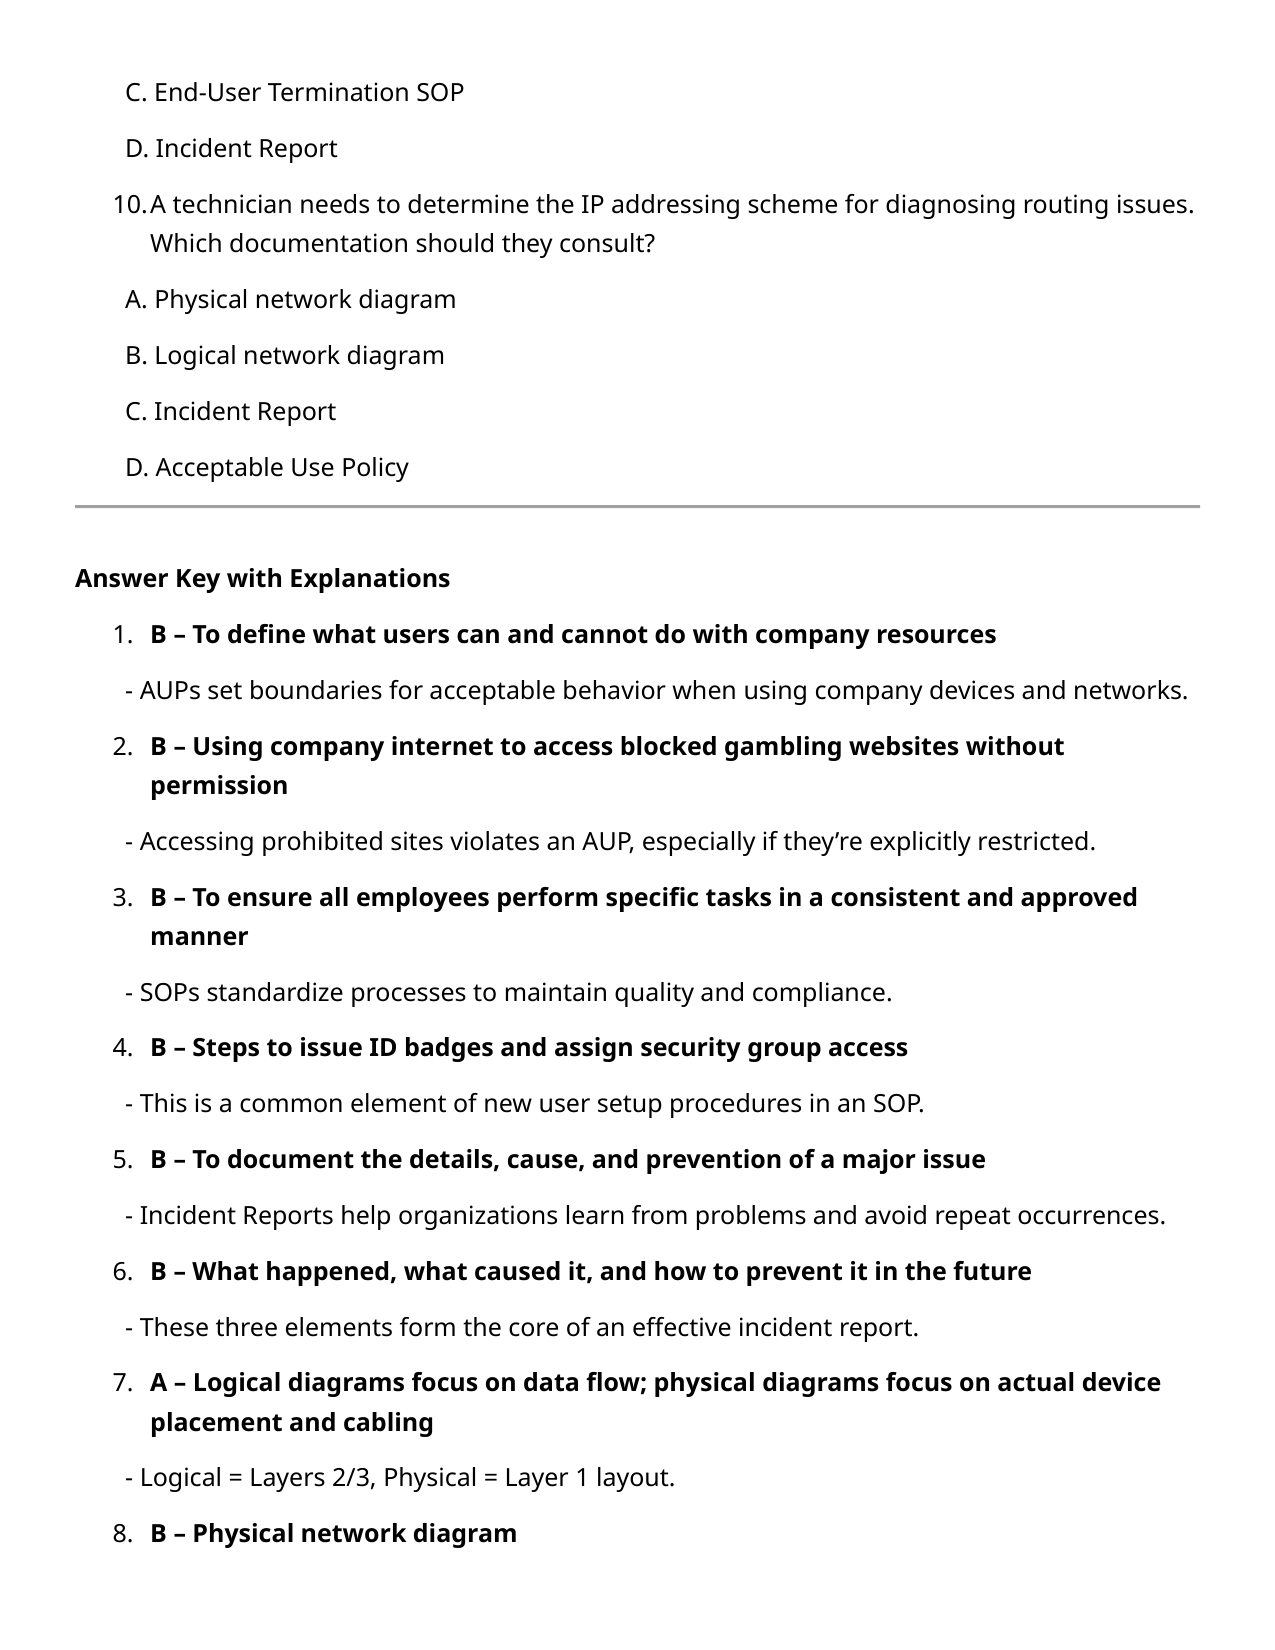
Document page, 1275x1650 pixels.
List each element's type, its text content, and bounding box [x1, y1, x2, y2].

text - SOPs standardize processes to maintain quality and compliance. [75, 974, 1200, 1008]
list B – To ensure all employees perform specific tasks in a consistent and approved manner [112, 879, 1200, 952]
text B. Logical network diagram [75, 337, 1200, 372]
text - Incident Reports help organizations learn from problems and avoid repeat occurrences. [75, 1197, 1200, 1232]
list B – Using company internet to access blocked gambling websites without permission [112, 728, 1200, 802]
text - This is a common element of new user setup procedures in an SOP. [75, 1086, 1200, 1120]
text D. Incident Report [75, 131, 1200, 165]
text - AUPs set boundaries for acceptable behavior when using company devices and networks. [75, 672, 1200, 707]
list B – To document the details, cause, and prevention of a major issue [112, 1142, 1200, 1176]
text C. Incident Report [75, 393, 1200, 427]
list B – To define what users can and cannot do with company resources [112, 617, 1200, 651]
text - Logical = Layers 2/3, Physical = Layer 1 layout. [75, 1460, 1200, 1494]
text - These three elements form the core of an effective incident report. [75, 1309, 1200, 1343]
list A – Logical diagrams focus on data flow; physical diagrams focus on actual device placement and cabling [112, 1365, 1200, 1438]
list A technician needs to determine the IP addressing scheme for diagnosing routing issues. Which documentation should they consult? [112, 187, 1200, 260]
list B – Steps to issue ID badges and assign security group access [112, 1030, 1200, 1064]
text D. Acceptable Use Policy [75, 449, 1200, 483]
list B – What happened, what caused it, and how to prevent it in the future [112, 1253, 1200, 1287]
list B – Physical network diagram [112, 1516, 1200, 1550]
text C. End-User Termination SOP [75, 75, 1200, 109]
text A. Physical network diagram [75, 282, 1200, 316]
text - Accessing prohibited sites violates an AUP, especially if they’re explicitly restricted. [75, 823, 1200, 857]
text Answer Key with Explanations [75, 561, 1200, 595]
